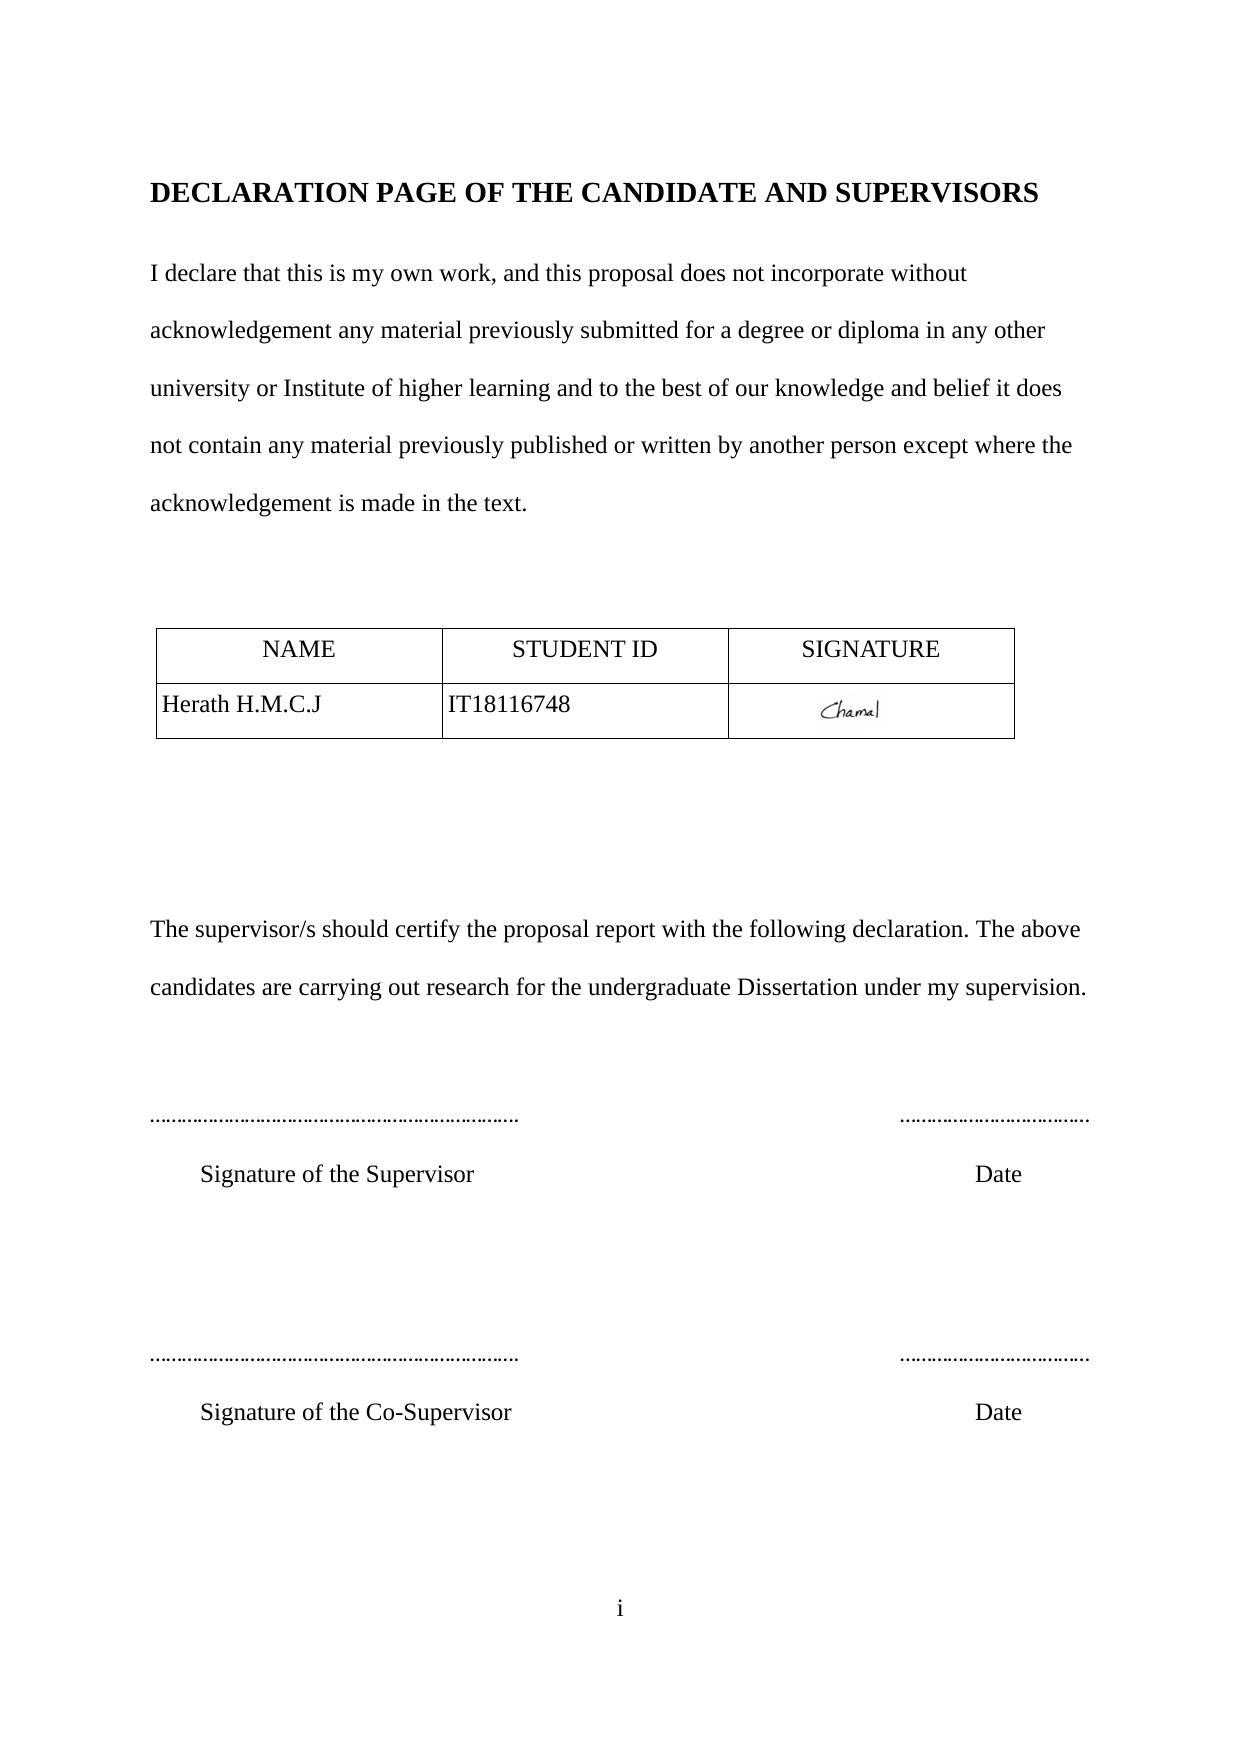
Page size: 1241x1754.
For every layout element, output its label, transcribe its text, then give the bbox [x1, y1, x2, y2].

text The supervisor/s should certify the proposal report with the following declaration. The above candidates are carrying out research for the undergraduate Dissertation under my supervision. [150, 914, 1090, 1001]
subtitle DECLARATION PAGE OF THE CANDIDATE AND SUPERVISORS [150, 175, 1090, 208]
table_cell Herath H.M.C.J [157, 684, 442, 738]
table_header STUDENT ID [443, 629, 728, 683]
text Signature of the Supervisor Date [150, 1159, 1090, 1188]
table_header NAME [157, 629, 442, 683]
table_cell [729, 684, 1014, 738]
text ……………………………………………………………. ……………………………… [150, 1339, 1090, 1367]
table_header SIGNATURE [729, 629, 1014, 683]
table_cell IT18116748 [443, 684, 728, 738]
text I declare that this is my own work, and this proposal does not incorporate without acknowledgement any material previously submitted for a degree or diploma in any other university or Institute of higher learning and to the best of our knowledge and belief it does not contain any material previously published or written by another person except where the acknowledgement is made in the text. [150, 258, 1090, 517]
text Signature of the Co-Supervisor Date [150, 1397, 1090, 1426]
picture [814, 689, 889, 734]
text ……………………………………………………………. ……………………………… [150, 1101, 1090, 1129]
